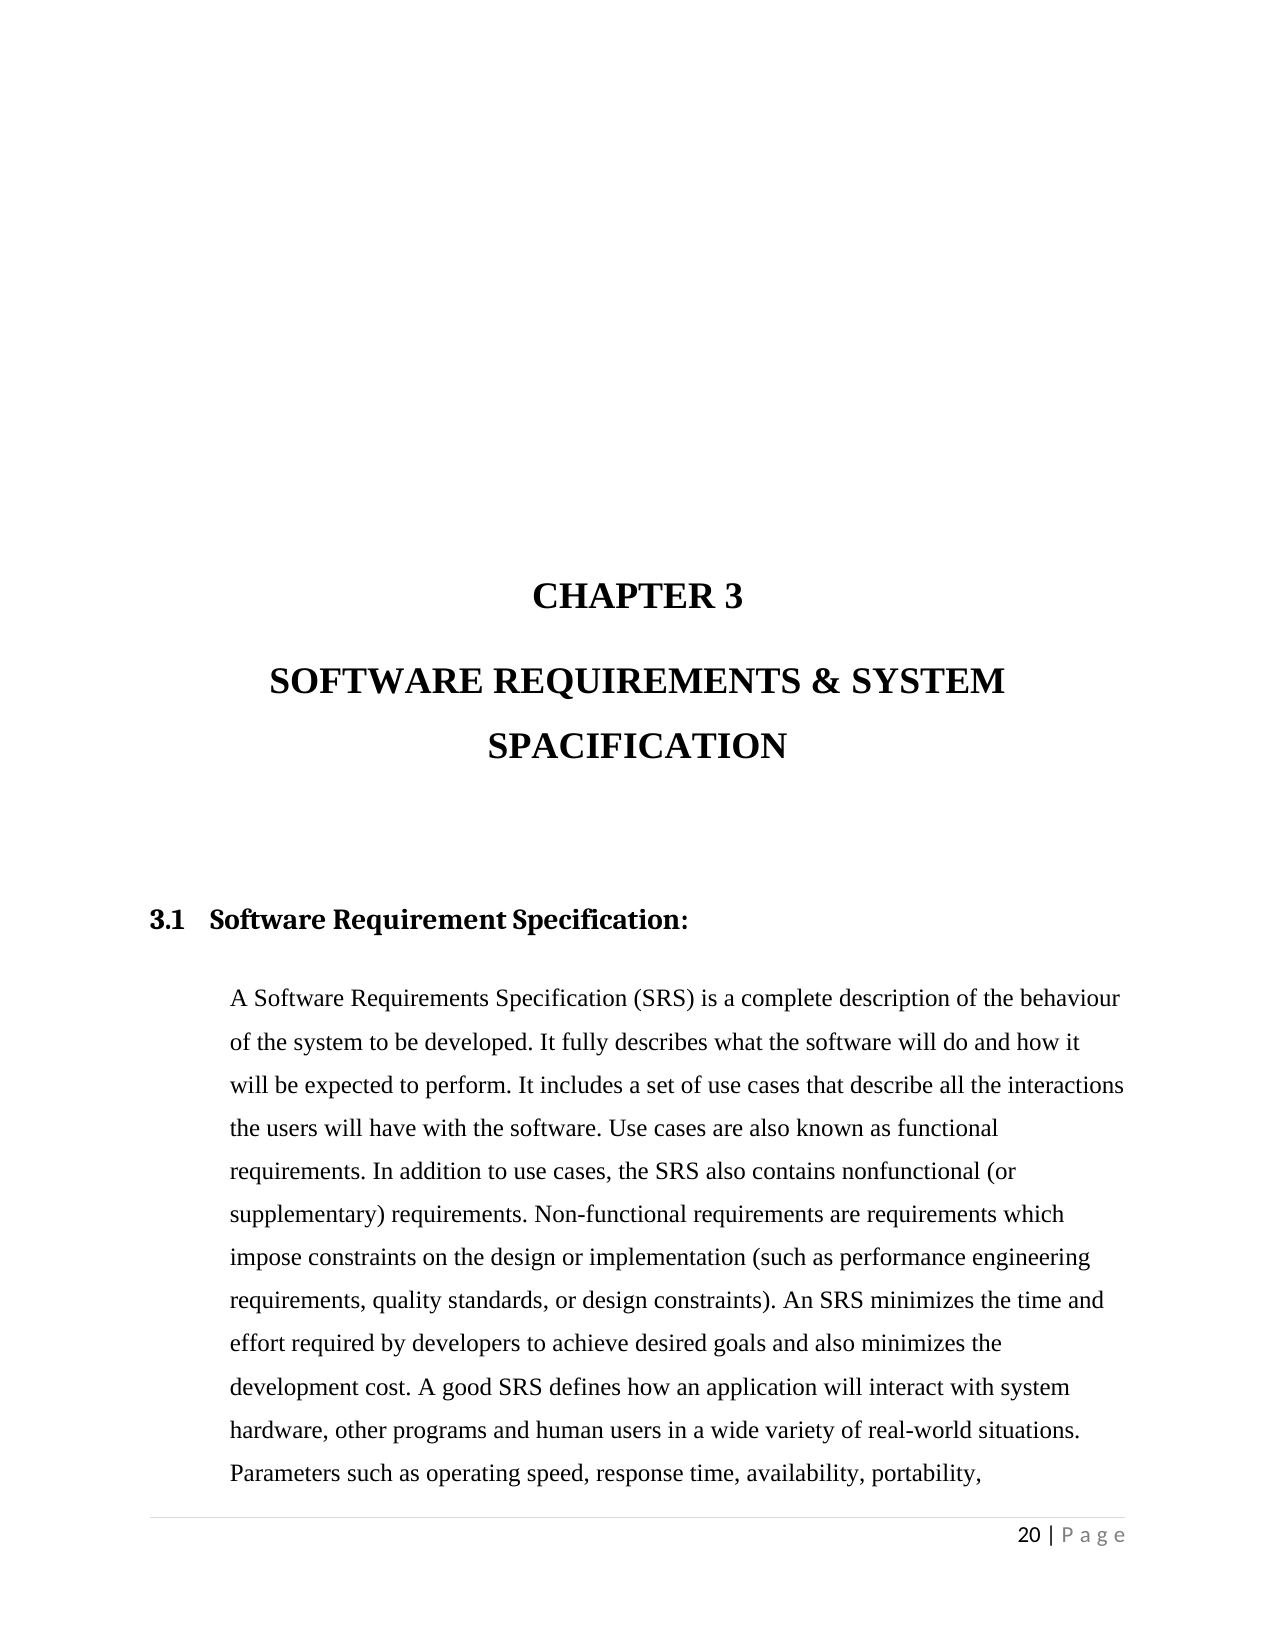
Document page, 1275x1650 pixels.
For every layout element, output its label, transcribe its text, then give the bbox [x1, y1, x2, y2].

text CHAPTER 3 [150, 573, 1125, 616]
subtitle 3.1 Software Requirement Specification: [150, 903, 1125, 936]
text SOFTWARE REQUIREMENTS & SYSTEM [150, 659, 1125, 702]
text SPACIFICATION [150, 723, 1125, 767]
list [229, 983, 1125, 1487]
